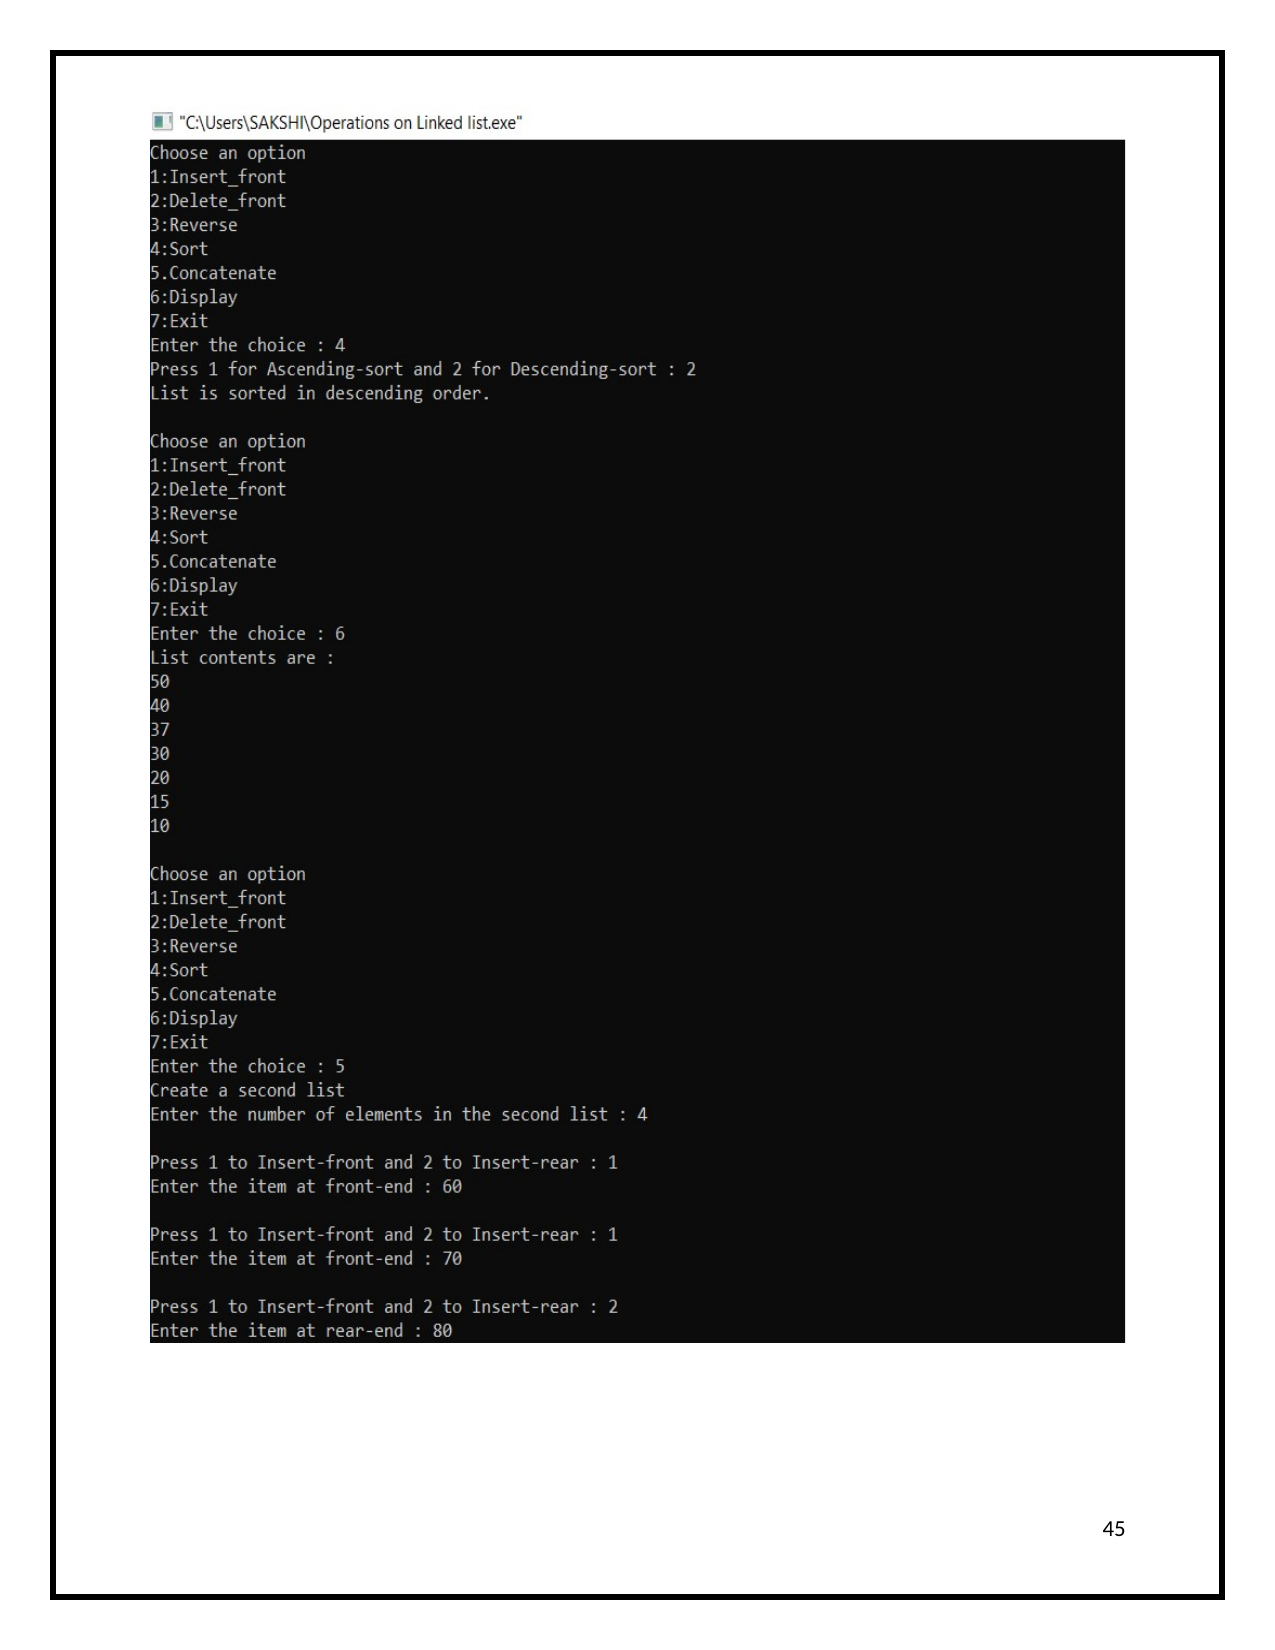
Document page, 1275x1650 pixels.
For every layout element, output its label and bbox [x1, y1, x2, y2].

picture [150, 106, 1125, 1343]
